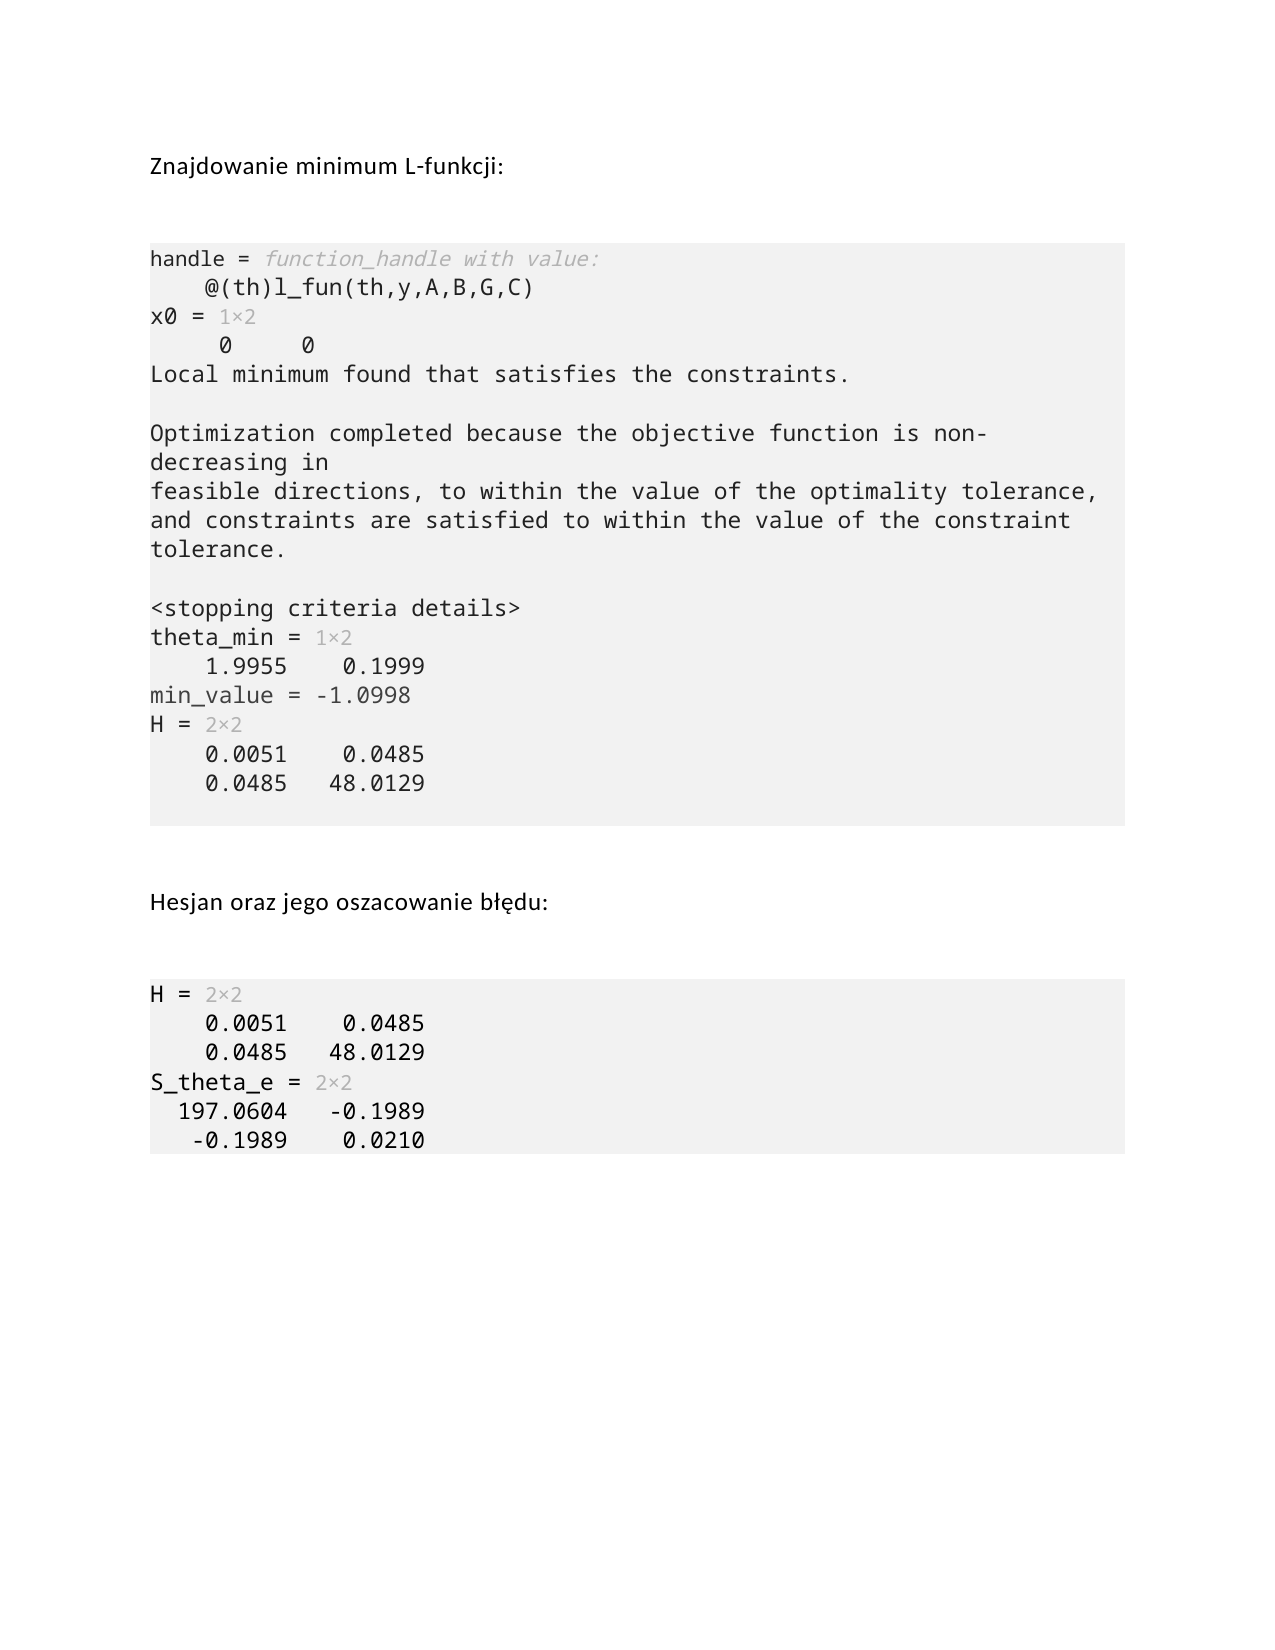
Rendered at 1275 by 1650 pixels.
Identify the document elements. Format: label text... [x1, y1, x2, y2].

text <stopping criteria details> [150, 593, 1125, 622]
text handle = function_handle with value: [150, 243, 1125, 272]
text 0.0051 0.0485 [150, 1008, 1125, 1037]
text and constraints are satisfied to within the value of the constraint tolerance. [150, 505, 1125, 564]
text feasible directions, to within the value of the optimality tolerance, [150, 476, 1125, 505]
text theta_min = 1×2 [150, 622, 1125, 651]
text H = 2×2 [150, 979, 1125, 1008]
text Local minimum found that satisfies the constraints. [150, 359, 1125, 389]
text 0.0051 0.0485 [150, 739, 1125, 768]
text @(th)l_fun(th,y,A,B,G,C) [150, 272, 1125, 301]
text 1.9955 0.1999 [150, 651, 1125, 680]
text H = 2×2 [150, 709, 1125, 739]
text 0 0 [150, 330, 1125, 359]
text 0.0485 48.0129 [150, 1037, 1125, 1067]
text x0 = 1×2 [150, 301, 1125, 330]
text Znajdowanie minimum L-funkcji: [135, 150, 1125, 181]
text -0.1989 0.0210 [150, 1125, 1125, 1154]
text 0.0485 48.0129 [150, 768, 1125, 797]
text 197.0604 -0.1989 [150, 1096, 1125, 1125]
text Optimization completed because the objective function is non-decreasing in [150, 418, 1125, 476]
text S_theta_e = 2×2 [150, 1067, 1125, 1096]
text min_value = -1.0998 [150, 680, 1125, 709]
text Hesjan oraz jego oszacowanie błędu: [150, 886, 1125, 917]
